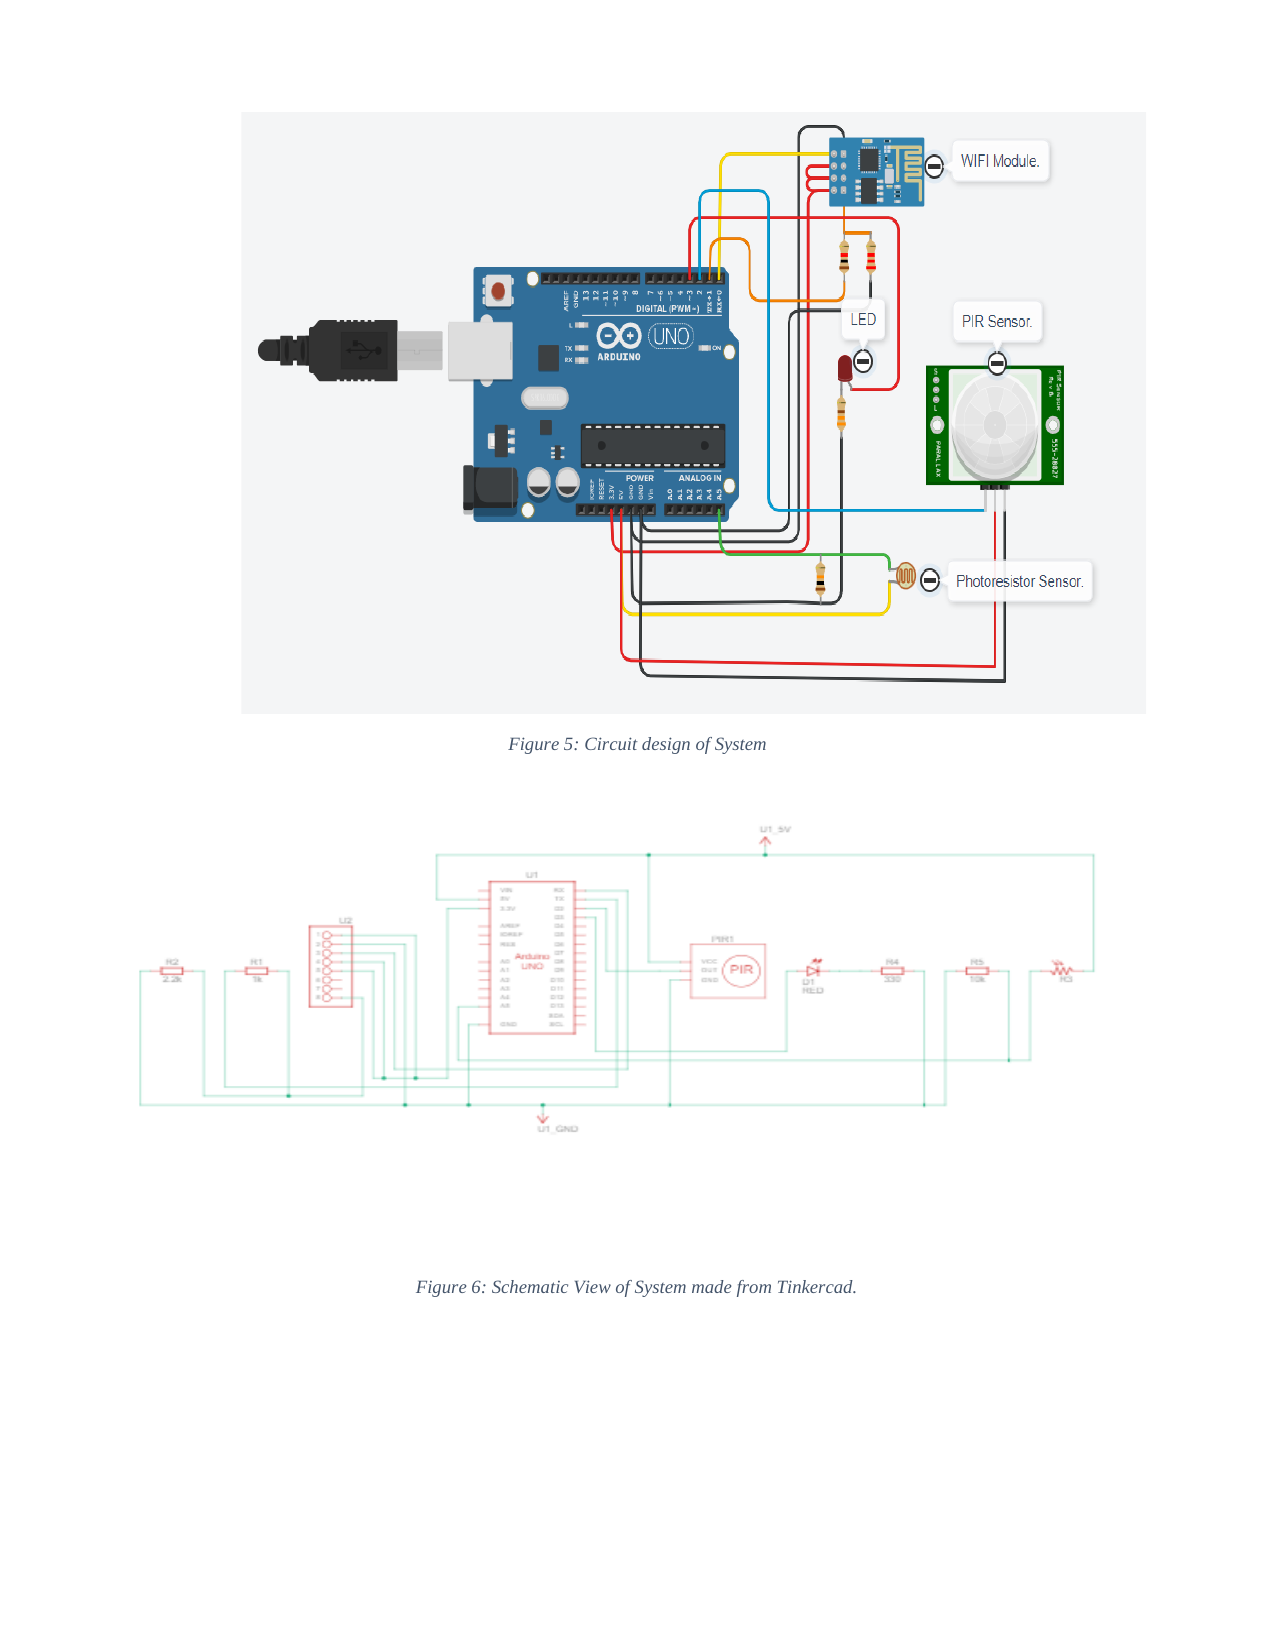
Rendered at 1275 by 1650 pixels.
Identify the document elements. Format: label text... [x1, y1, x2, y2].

picture [117, 754, 1158, 1272]
picture [241, 112, 1147, 714]
